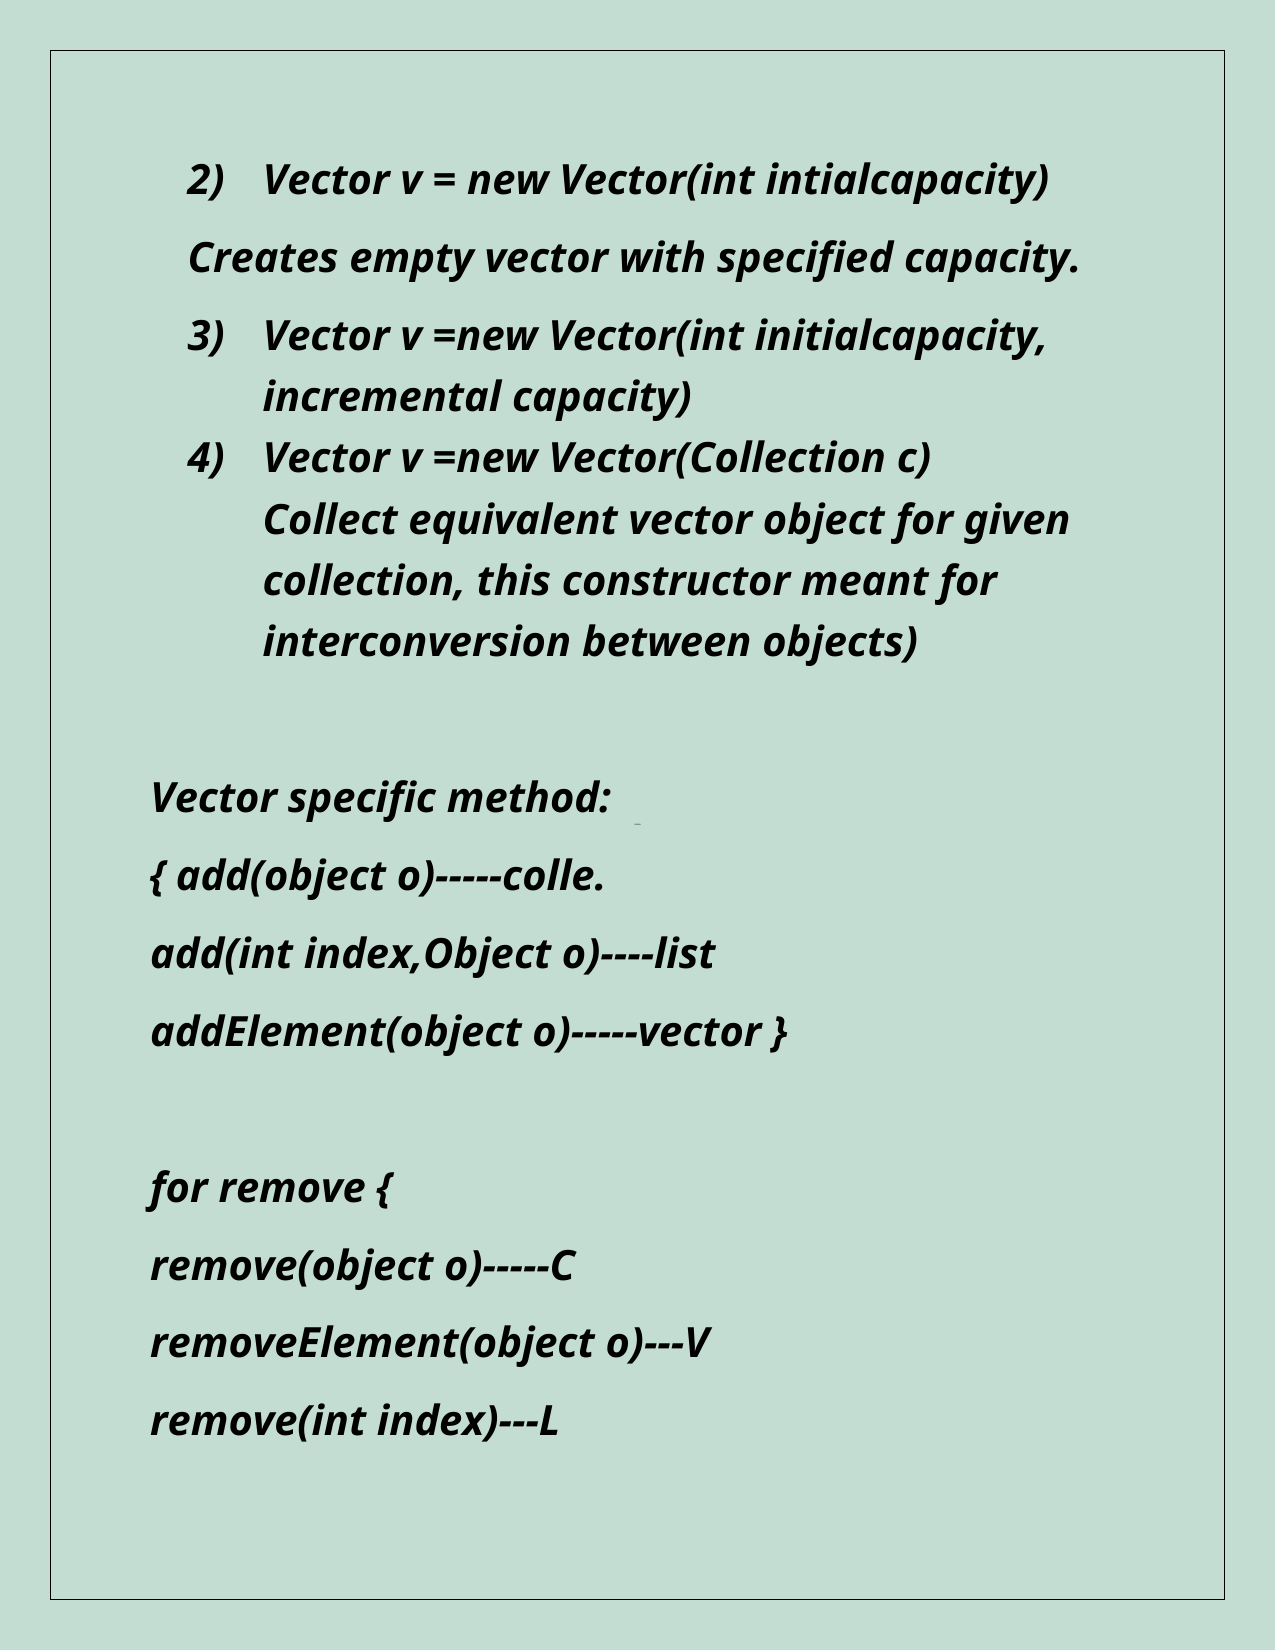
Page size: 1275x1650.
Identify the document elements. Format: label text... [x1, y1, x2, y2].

text remove(object o)-----C [150, 1235, 1162, 1292]
text for remove { [150, 1157, 1162, 1214]
text Vector specific method: [150, 768, 1162, 825]
text removeElement(object o)---V [150, 1313, 1162, 1370]
text add(int index,Object o)----list [150, 924, 1162, 981]
list Vector v = new Vector(int intialcapacity) [150, 150, 1125, 207]
text Creates empty vector with specified capacity. [187, 228, 1162, 285]
list Collect equivalent vector object for given collection, this constructor meant for interconversion between objects) [262, 489, 1162, 669]
text { add(object o)-----colle. [150, 846, 1162, 903]
list Vector v =new Vector(int initialcapacity, incremental capacity) [187, 306, 1162, 424]
list Vector v =new Vector(Collection c) [187, 428, 1162, 485]
text remove(int index)---L [150, 1391, 1162, 1448]
text addElement(object o)-----vector } [150, 1002, 1162, 1058]
